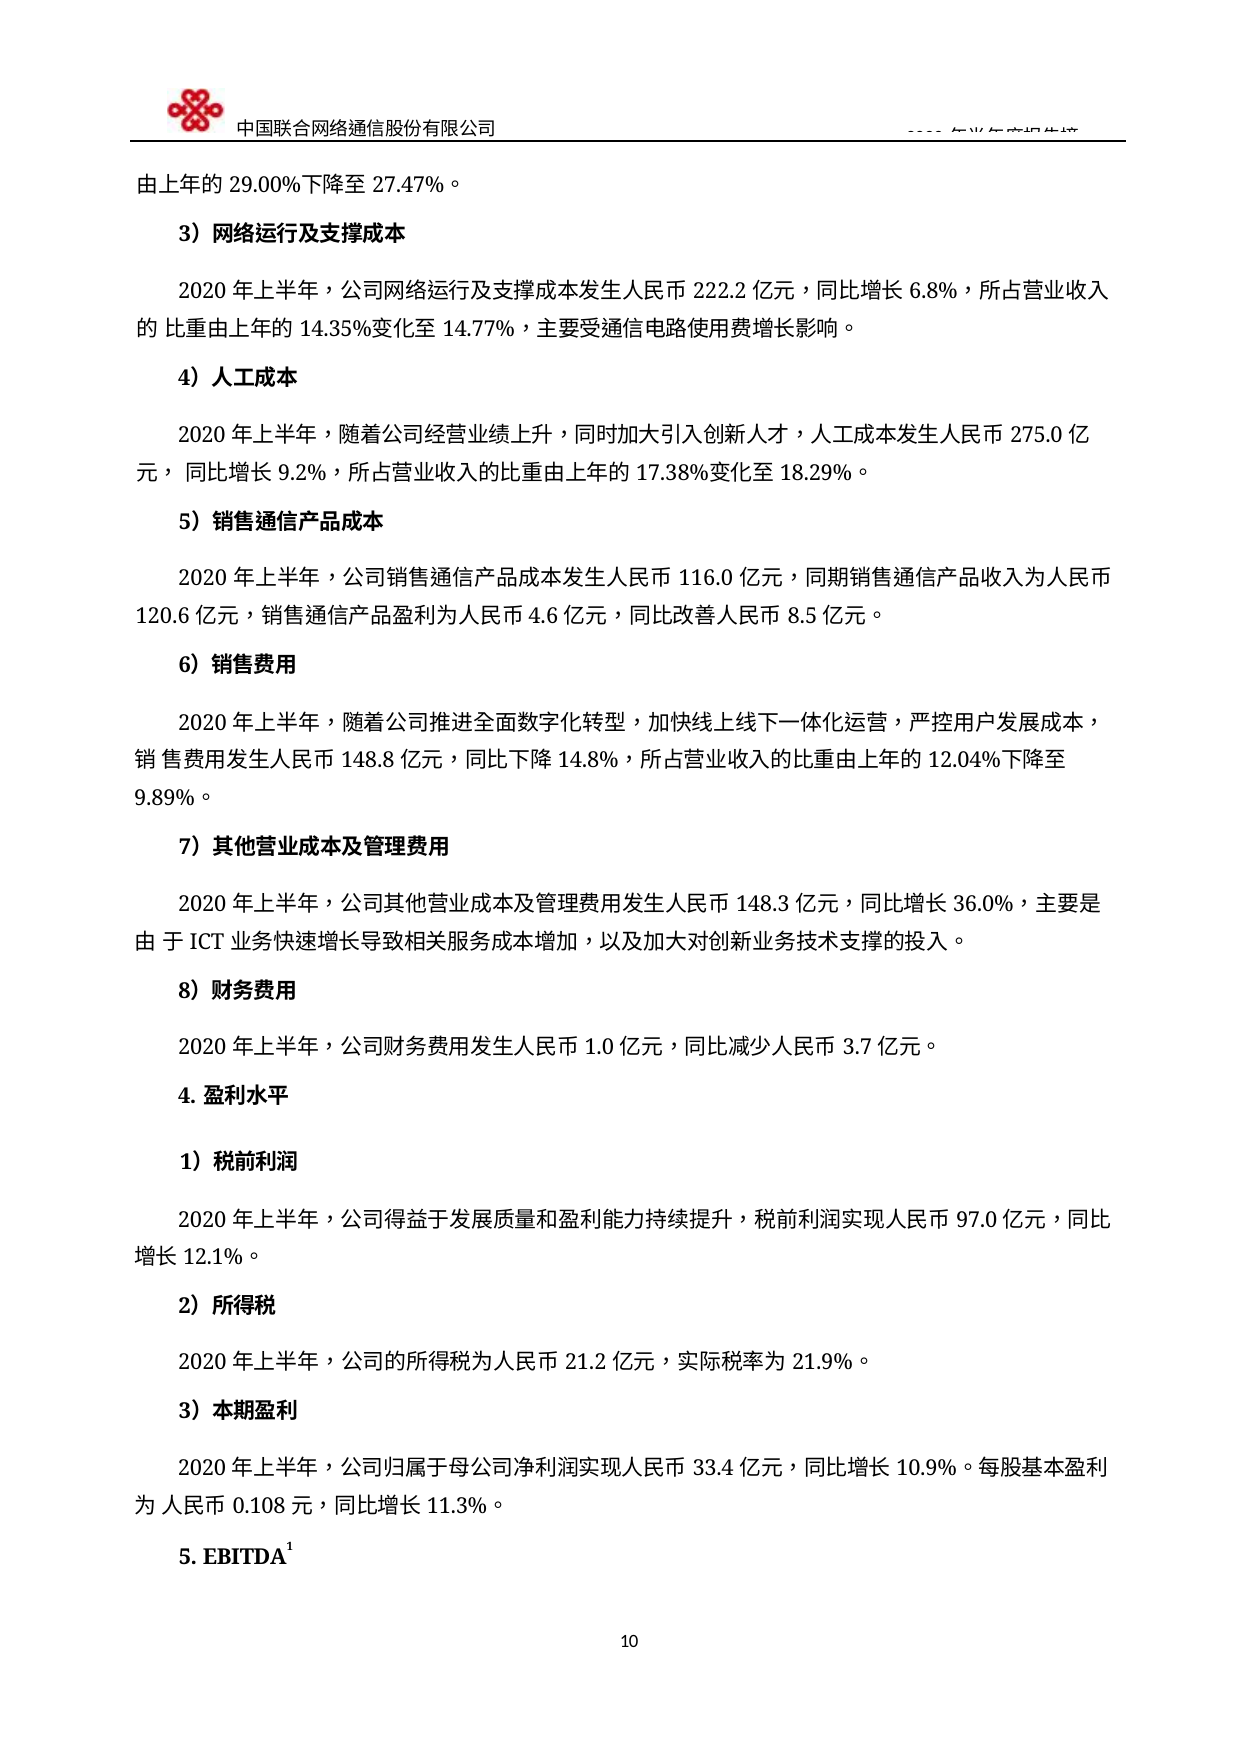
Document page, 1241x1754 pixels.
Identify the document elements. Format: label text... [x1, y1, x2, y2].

picture [167, 88, 225, 133]
text 8）财务费用 [178, 977, 1129, 1004]
text 由上年的 29.00%下降至 27.47%。 [136, 170, 1129, 198]
text 2020 年上半年，公司财务费用发生人民币 1.0 亿元，同比减少人民币 3.7 亿元。 [178, 1033, 1129, 1060]
text 7）其他营业成本及管理费用 [178, 833, 1129, 860]
text 6）销售费用 [178, 651, 1129, 678]
text 2020 年上半年，公司网络运行及支撑成本发生人民币 222.2 亿元，同比增长 6.8%，所占营业收入的 比重由上年的 14.35%变化至 14.77%，主要受通信电路使用费增长影响。 [136, 275, 1121, 342]
text 4）人工成本 [178, 364, 1129, 391]
text 2020 年上半年，随着公司推进全面数字化转型，加快线上线下一体化运营，严控用户发展成本，销 售费用发生人民币 148.8 亿元，同比下降 14.8%，所占营业收入的比重由上年的 12.04%下降至 9.89%。 [134, 706, 1123, 811]
text 4. 盈利水平 [178, 1082, 1129, 1109]
text 1）税前利润 [180, 1148, 1129, 1175]
text 5）销售通信产品成本 [178, 508, 1129, 535]
text 3）网络运行及支撑成本 [178, 219, 1129, 247]
text 2020 年上半年，公司的所得税为人民币 21.2 亿元，实际税率为 21.9%。 [178, 1348, 1129, 1375]
text 2）所得税 [178, 1292, 1129, 1319]
text 2020 年上半年，公司其他营业成本及管理费用发生人民币 148.3 亿元，同比增长 36.0%，主要是由 于 ICT 业务快速增长导致相关服务成本增加，以及加大对创新业务技术支撑的投入。 [134, 888, 1120, 956]
text 5. EBITDA1 [178, 1540, 1129, 1570]
text 2020 年上半年，公司销售通信产品成本发生人民币 116.0 亿元，同期销售通信产品收入为人民币 [178, 563, 1129, 590]
text 120.6 亿元，销售通信产品盈利为人民币4.6 亿元，同比改善人民币 8.5 亿元。 [135, 602, 1129, 629]
text 2020 年上半年，公司得益于发展质量和盈利能力持续提升，税前利润实现人民币 97.0 亿元，同比 增长 12.1%。 [134, 1203, 1123, 1271]
text 2020 年上半年，随着公司经营业绩上升，同时加大引入创新人才，人工成本发生人民币 275.0 亿元， 同比增长 9.2%，所占营业收入的比重由上年的 17.38%变化至 18.29%。 [136, 419, 1129, 486]
text 3）本期盈利 [178, 1397, 1129, 1424]
text 2020 年上半年，公司归属于母公司净利润实现人民币 33.4 亿元，同比增长 10.9%。每股基本盈利为 人民币 0.108 元，同比增长 11.3%。 [134, 1452, 1122, 1519]
